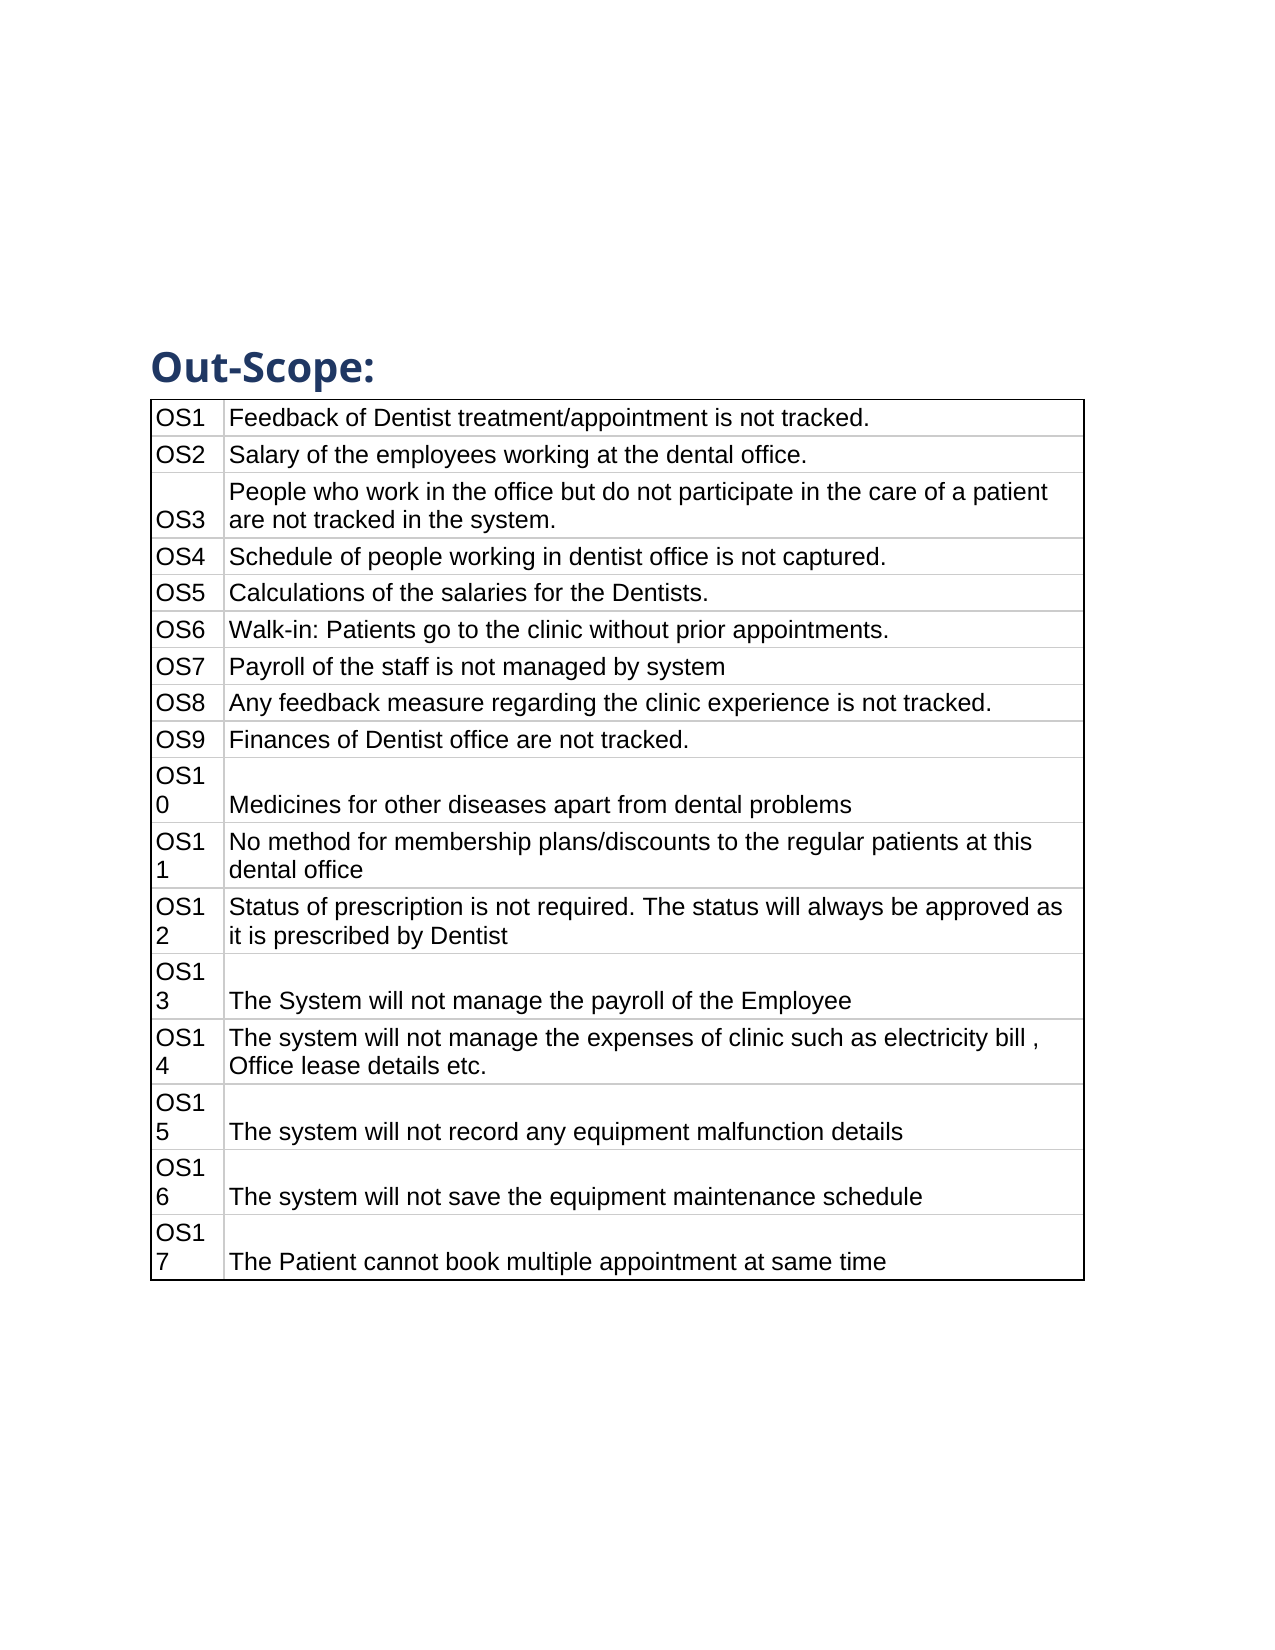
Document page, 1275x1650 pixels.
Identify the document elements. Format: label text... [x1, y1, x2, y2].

table_cell Calculations of the salaries for the Dentists. [225, 575, 1083, 610]
table_cell OS3 [152, 473, 223, 537]
table_cell The system will not save the equipment maintenance schedule [225, 1150, 1083, 1214]
table_cell OS10 [152, 758, 223, 822]
subtitle Out-Scope: [150, 337, 1125, 394]
table_cell OS13 [152, 954, 223, 1018]
table_cell Status of prescription is not required. The status will always be approved as it is prescribed by Dentist [225, 889, 1083, 952]
table_cell The system will not manage the expenses of clinic such as electricity bill , Office lease details etc. [225, 1020, 1083, 1083]
table_header Feedback of Dentist treatment/appointment is not tracked. [225, 400, 1083, 435]
table_cell People who work in the office but do not participate in the care of a patient are not tracked in the system. [225, 473, 1083, 537]
table_cell Finances of Dentist office are not tracked. [225, 722, 1083, 757]
table_cell OS6 [152, 612, 223, 647]
table_cell OS7 [152, 648, 223, 683]
table_cell The Patient cannot book multiple appointment at same time [225, 1215, 1083, 1279]
table_cell Any feedback measure regarding the clinic experience is not tracked. [225, 685, 1083, 720]
table_cell OS8 [152, 685, 223, 720]
table_cell Payroll of the staff is not managed by system [225, 648, 1083, 683]
table_cell OS12 [152, 889, 223, 952]
table_cell OS16 [152, 1150, 223, 1214]
table_cell OS11 [152, 823, 223, 887]
table_cell Medicines for other diseases apart from dental problems [225, 758, 1083, 822]
table_cell The System will not manage the payroll of the Employee [225, 954, 1083, 1018]
table_cell OS14 [152, 1020, 223, 1083]
table_cell The system will not record any equipment malfunction details [225, 1085, 1083, 1148]
table_cell OS15 [152, 1085, 223, 1148]
table_cell No method for membership plans/discounts to the regular patients at this dental office [225, 823, 1083, 887]
table_cell Walk-in: Patients go to the clinic without prior appointments. [225, 612, 1083, 647]
table_cell OS9 [152, 722, 223, 757]
table_cell OS17 [152, 1215, 223, 1279]
table_cell Salary of the employees working at the dental office. [225, 437, 1083, 472]
table_cell Schedule of people working in dentist office is not captured. [225, 539, 1083, 574]
table_cell OS4 [152, 539, 223, 574]
table_cell OS2 [152, 437, 223, 472]
table_header OS1 [152, 400, 223, 435]
table_cell OS5 [152, 575, 223, 610]
